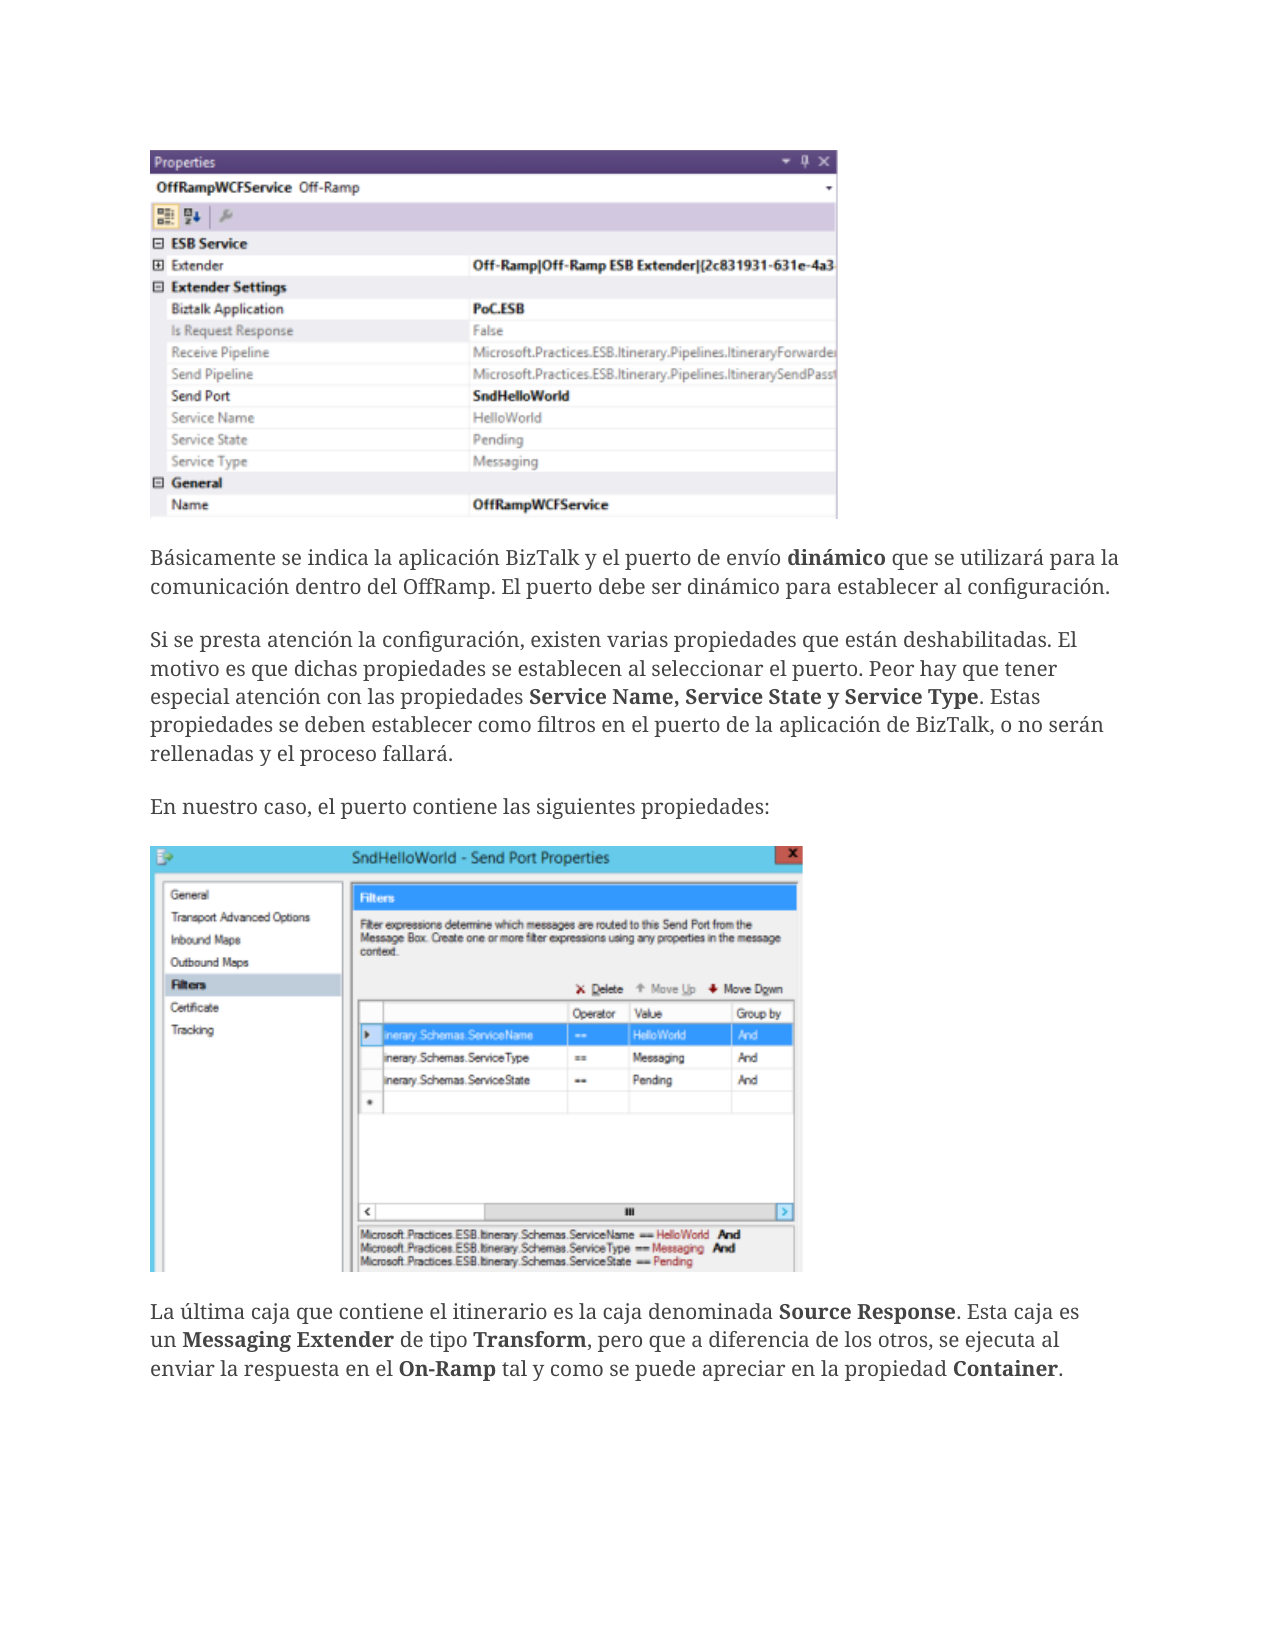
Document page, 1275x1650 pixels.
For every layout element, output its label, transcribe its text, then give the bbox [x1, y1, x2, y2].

picture [150, 150, 838, 519]
picture [150, 846, 803, 1272]
text La última caja que contiene el itinerario es la caja denominada Source Response. Esta caja es un Messaging Extender de tipo Transform, pero que a diferencia de los otros, se ejecuta al enviar la respuesta en el On-Ramp tal y como se puede apreciar en la propiedad Container. [150, 1297, 1125, 1382]
text Básicamente se indica la aplicación BizTalk y el puerto de envío dinámico que se utilizará para la comunicación dentro del OffRamp. El puerto debe ser dinámico para establecer al configuración. [150, 543, 1125, 600]
text En nuestro caso, el puerto contiene las siguientes propiedades: [150, 792, 1125, 821]
text Si se presta atención la configuración, existen varias propiedades que están deshabilitadas. El motivo es que dichas propiedades se establecen al seleccionar el puerto. Peor hay que tener especial atención con las propiedades Service Name, Service State y Service Type. Estas propiedades se deben establecer como filtros en el puerto de la aplicación de BizTalk, o no serán rellenadas y el proceso fallará. [150, 625, 1125, 767]
